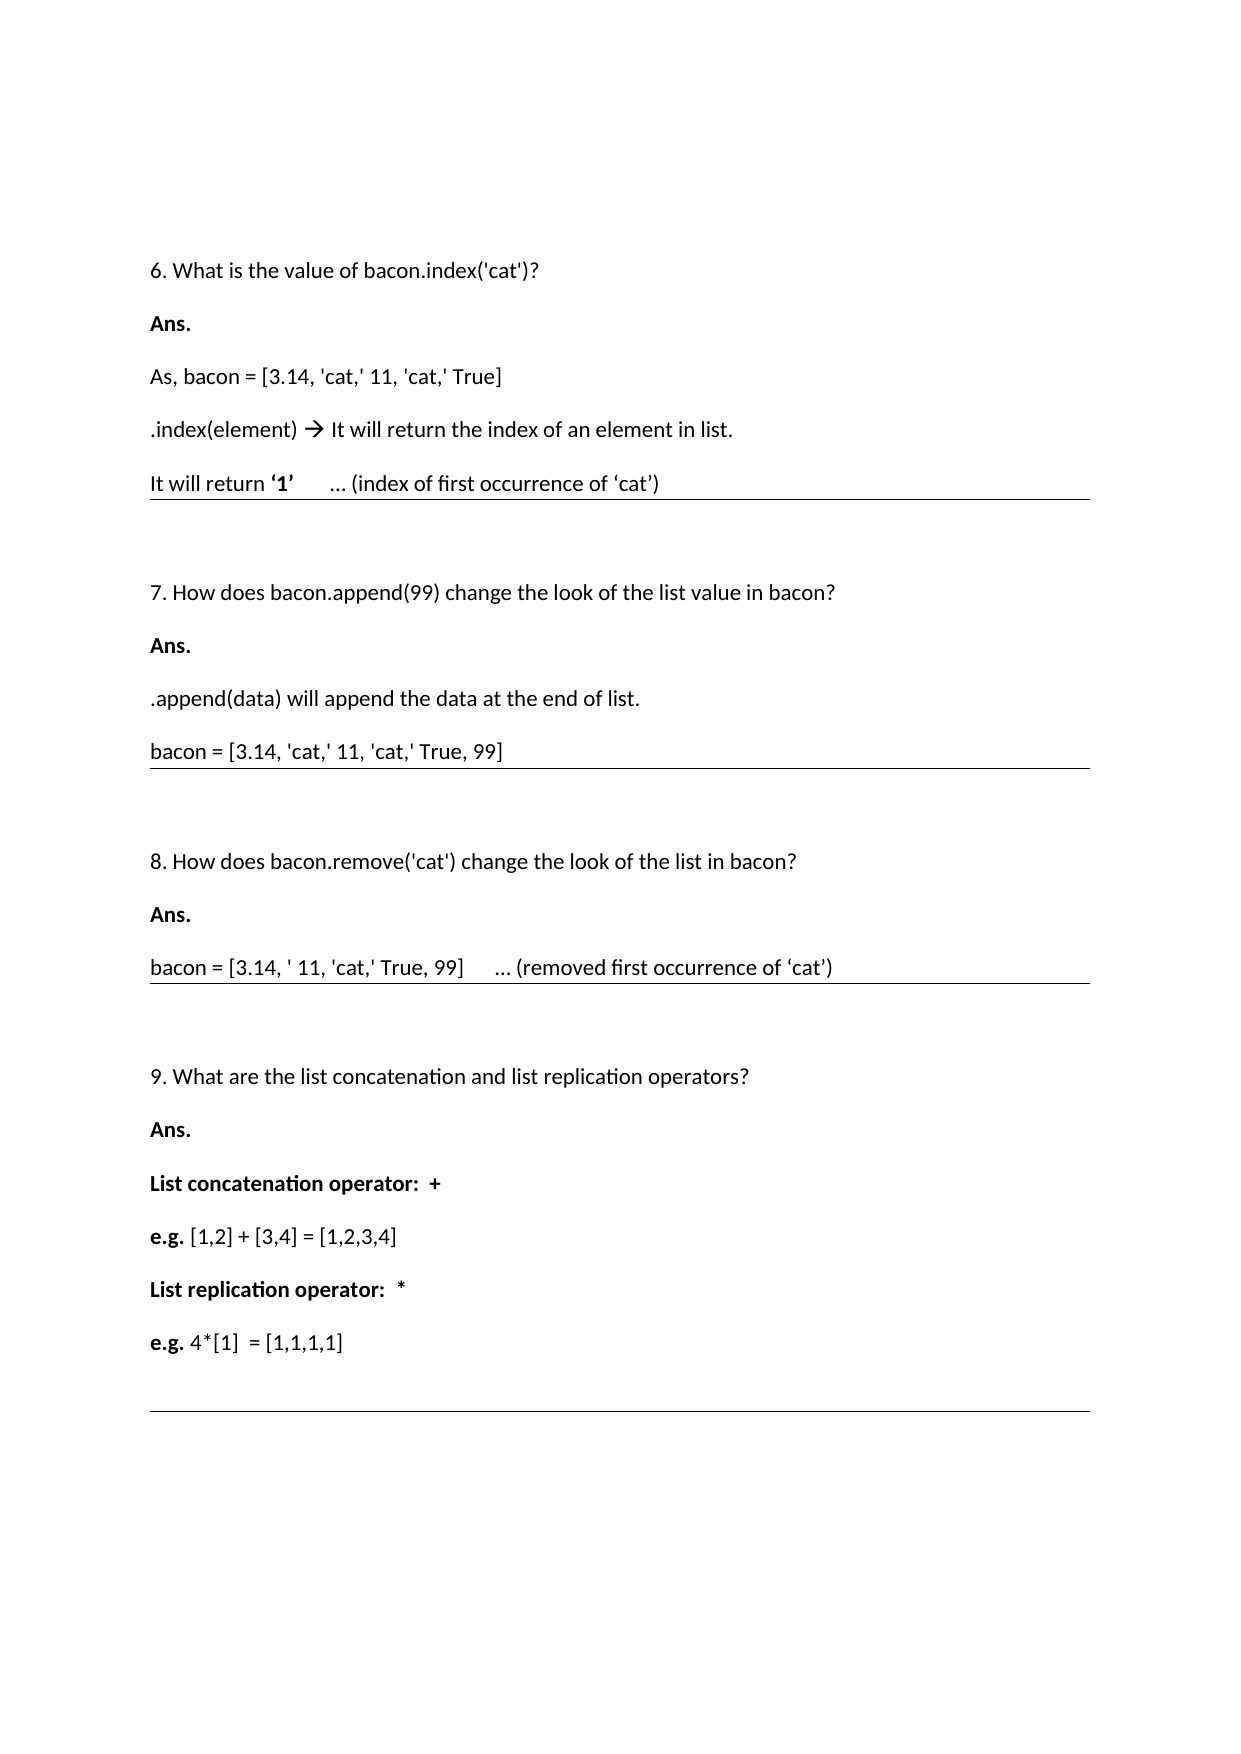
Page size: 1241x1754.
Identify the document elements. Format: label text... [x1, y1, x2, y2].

text As, bacon = [3.14, 'cat,' 11, 'cat,' True] [150, 362, 1090, 391]
text Ans. [150, 309, 1090, 337]
text List concatenation operator: + [150, 1169, 1090, 1197]
text 6. What is the value of bacon.index('cat')? [150, 256, 1090, 284]
text .index(element) It will return the index of an element in list. [150, 416, 1090, 444]
text bacon = [3.14, ' 11, 'cat,' True, 99] … (removed first occurrence of ‘cat’) [150, 953, 1090, 983]
text 8. How does bacon.remove('cat') change the look of the list in bacon? [150, 847, 1090, 875]
text It will return ‘1’ … (index of first occurrence of ‘cat’) [150, 469, 1090, 499]
text Ans. [150, 1116, 1090, 1144]
text e.g. 4*[1] = [1,1,1,1] [150, 1328, 1090, 1356]
text 9. What are the list concatenation and list replication operators? [150, 1062, 1090, 1091]
text bacon = [3.14, 'cat,' 11, 'cat,' True, 99] [150, 737, 1090, 768]
text List replication operator: * [150, 1275, 1090, 1303]
text Ans. [150, 900, 1090, 928]
text Ans. [150, 631, 1090, 659]
text e.g. [1,2] + [3,4] = [1,2,3,4] [150, 1222, 1090, 1250]
text .append(data) will append the data at the end of list. [150, 684, 1090, 712]
text 7. How does bacon.append(99) change the look of the list value in bacon? [150, 578, 1090, 606]
